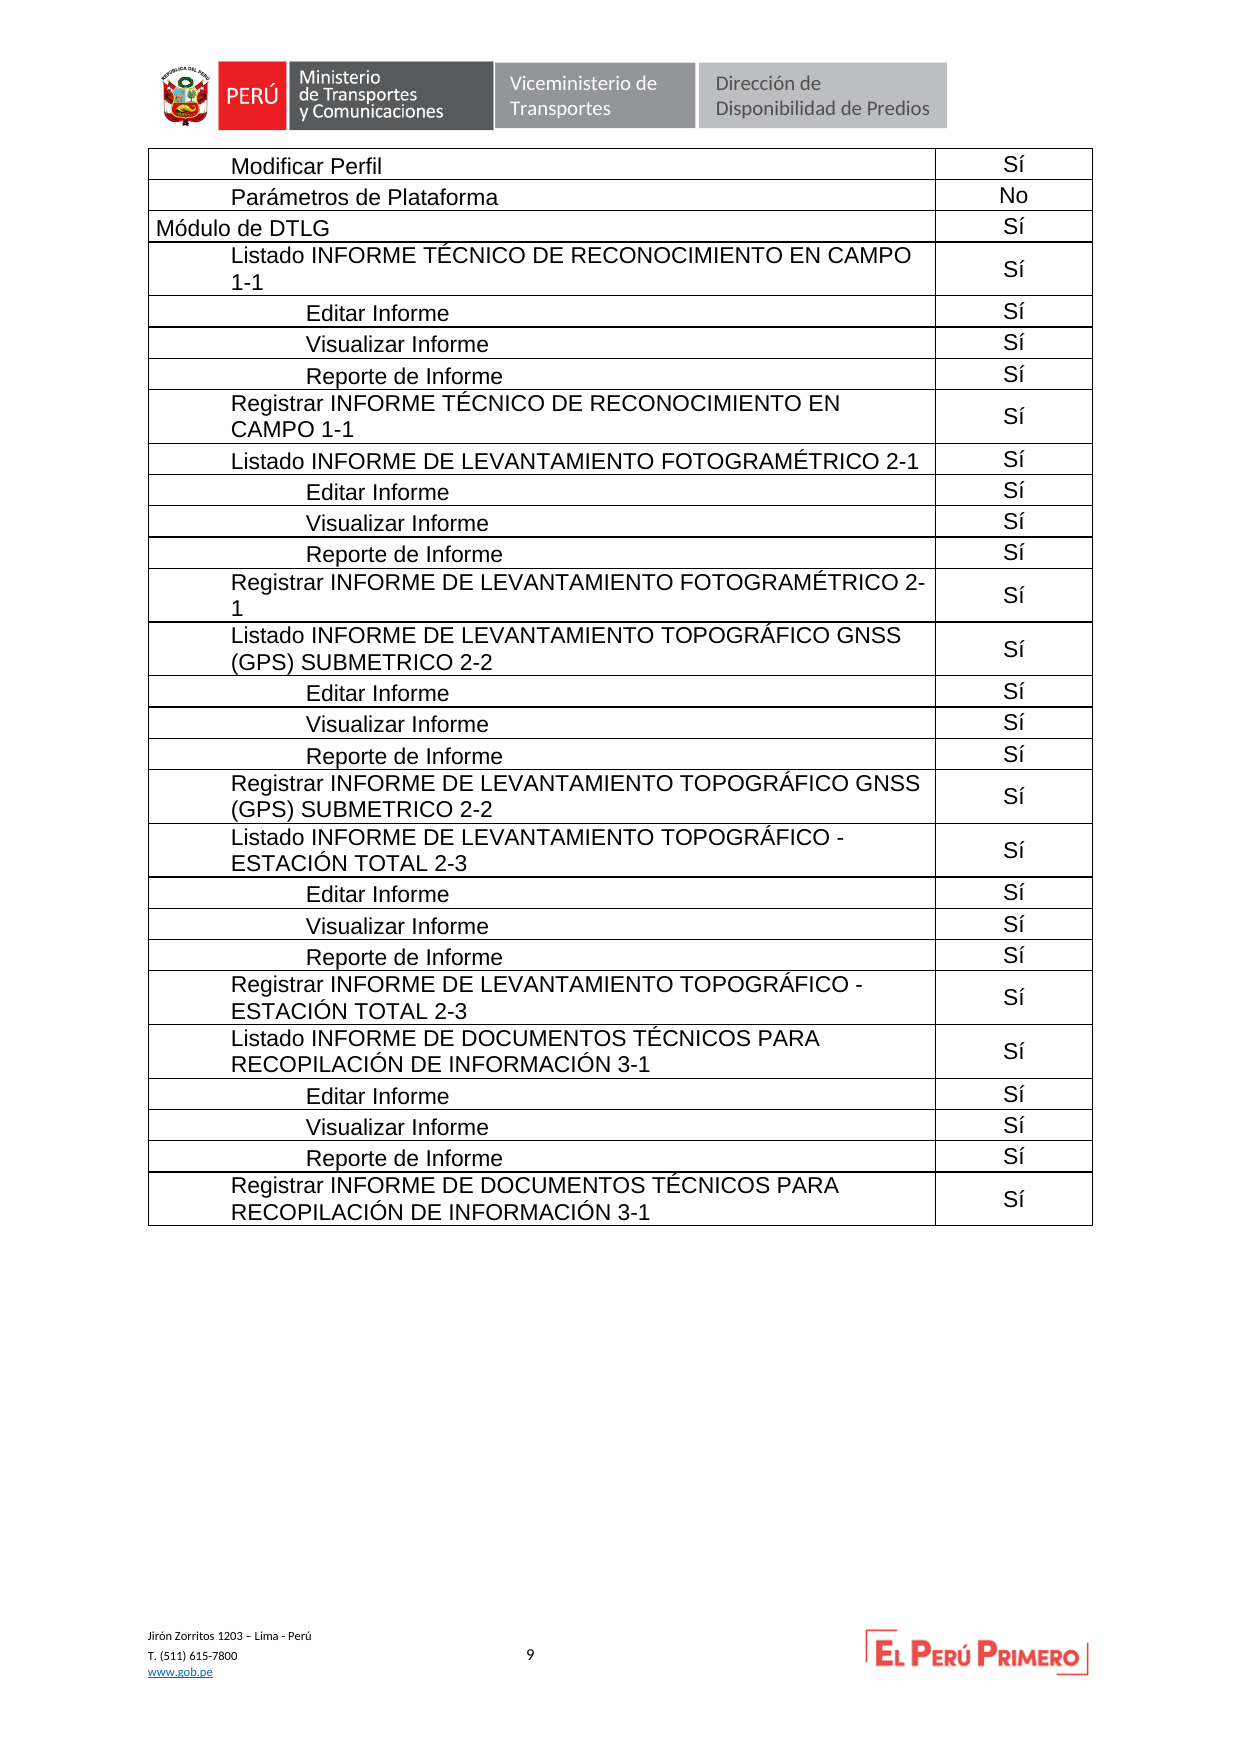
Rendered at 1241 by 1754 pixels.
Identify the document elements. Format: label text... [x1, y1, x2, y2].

table_cell Sí [936, 149, 1092, 179]
table_cell Registrar INFORME DE LEVANTAMIENTO TOPOGRÁFICO GNSS (GPS) SUBMETRICO 2-2 [149, 770, 935, 823]
table_cell Sí [936, 971, 1092, 1024]
table_cell Sí [936, 909, 1092, 939]
table_cell Sí [936, 708, 1092, 738]
table_cell Modificar Perfil [149, 149, 935, 179]
table_cell Sí [936, 1141, 1092, 1171]
table_cell Sí [936, 569, 1092, 621]
table_cell Sí [936, 390, 1092, 443]
table_cell Sí [936, 824, 1092, 876]
picture [147, 59, 495, 133]
table_cell Registrar INFORME DE LEVANTAMIENTO TOPOGRÁFICO - ESTACIÓN TOTAL 2-3 [149, 971, 935, 1024]
table_cell Sí [936, 475, 1092, 505]
table_cell Sí [936, 243, 1092, 295]
table_cell Sí [936, 328, 1092, 358]
table_cell Registrar INFORME TÉCNICO DE RECONOCIMIENTO EN CAMPO 1-1 [149, 390, 935, 443]
table_cell Registrar INFORME DE DOCUMENTOS TÉCNICOS PARA RECOPILACIÓN DE INFORMACIÓN 3-1 [149, 1173, 935, 1225]
table_cell Sí [936, 444, 1092, 474]
table_cell Sí [936, 878, 1092, 908]
table_cell Reporte de Informe [149, 538, 935, 568]
table_cell Sí [936, 770, 1092, 823]
table_cell Visualizar Informe [149, 708, 935, 738]
table_cell Sí [936, 739, 1092, 769]
table_cell Sí [936, 1079, 1092, 1109]
table_cell Registrar INFORME DE LEVANTAMIENTO FOTOGRAMÉTRICO 2-1 [149, 569, 935, 621]
table_cell Listado INFORME DE LEVANTAMIENTO TOPOGRÁFICO - ESTACIÓN TOTAL 2-3 [149, 824, 935, 876]
table_cell Sí [936, 538, 1092, 568]
table_cell Sí [936, 1110, 1092, 1140]
table_cell Parámetros de Plataforma [149, 180, 935, 210]
table_cell Visualizar Informe [149, 506, 935, 536]
table_cell Sí [936, 506, 1092, 536]
table_cell Editar Informe [149, 296, 935, 326]
picture [864, 1628, 1090, 1677]
table_cell Sí [936, 211, 1092, 241]
table_cell Visualizar Informe [149, 1110, 935, 1140]
table_cell Sí [936, 676, 1092, 706]
table_cell Reporte de Informe [149, 1141, 935, 1171]
table_cell Sí [936, 296, 1092, 326]
table_cell Visualizar Informe [149, 328, 935, 358]
table_cell Listado INFORME DE LEVANTAMIENTO TOPOGRÁFICO GNSS (GPS) SUBMETRICO 2-2 [149, 623, 935, 675]
table_cell Módulo de DTLG [149, 211, 935, 241]
table_cell Visualizar Informe [149, 909, 935, 939]
table_cell Listado INFORME DE DOCUMENTOS TÉCNICOS PARA RECOPILACIÓN DE INFORMACIÓN 3-1 [149, 1025, 935, 1078]
table_cell Reporte de Informe [149, 739, 935, 769]
table_cell Reporte de Informe [149, 940, 935, 970]
table_cell Editar Informe [149, 1079, 935, 1109]
table_cell Listado INFORME TÉCNICO DE RECONOCIMIENTO EN CAMPO 1-1 [149, 243, 935, 295]
table_cell Editar Informe [149, 475, 935, 505]
table_cell Sí [936, 940, 1092, 970]
table_cell Sí [936, 1025, 1092, 1078]
table_cell Sí [936, 359, 1092, 389]
table_cell Sí [936, 1173, 1092, 1225]
table_cell Sí [936, 623, 1092, 675]
table_cell Reporte de Informe [149, 359, 935, 389]
table_cell Editar Informe [149, 878, 935, 908]
table_cell Listado INFORME DE LEVANTAMIENTO FOTOGRAMÉTRICO 2-1 [149, 444, 935, 474]
table_cell No [936, 180, 1092, 210]
table_cell Editar Informe [149, 676, 935, 706]
